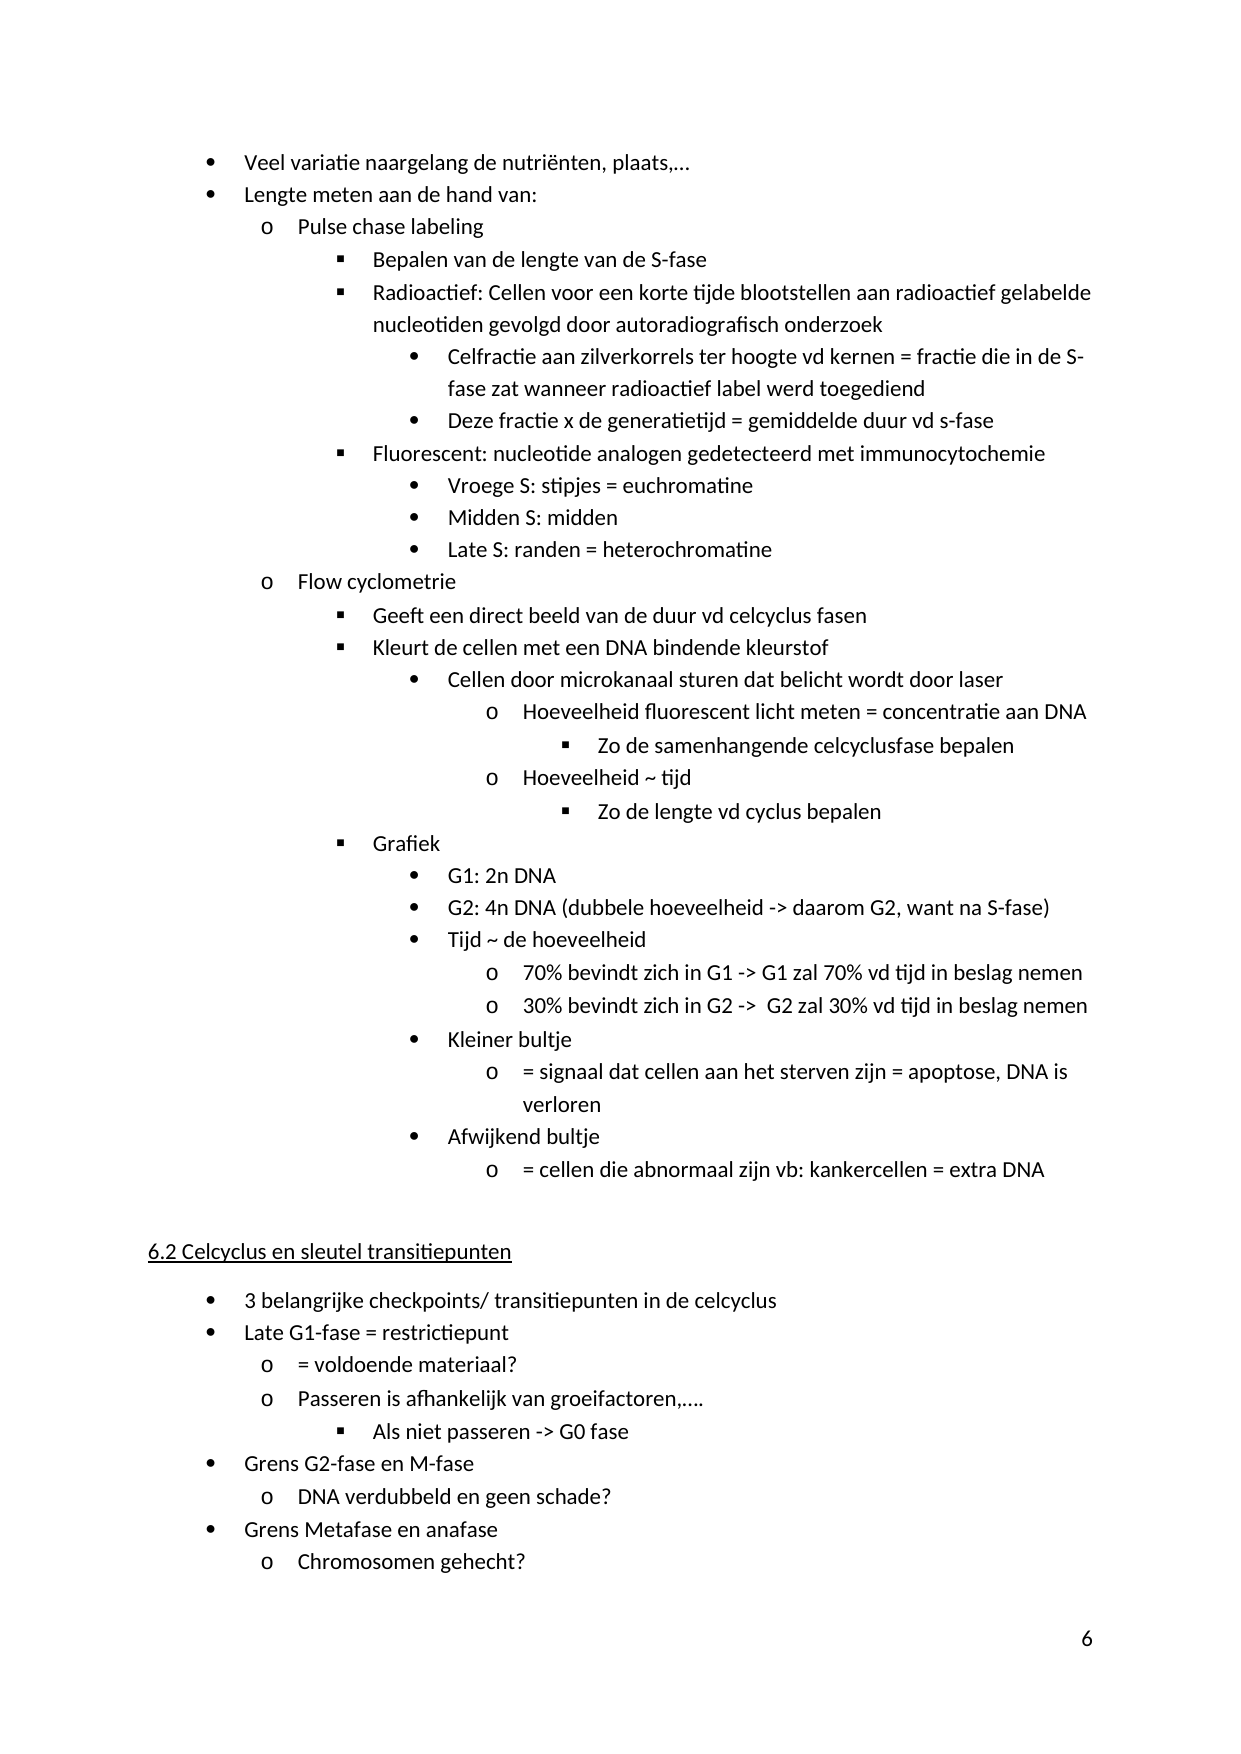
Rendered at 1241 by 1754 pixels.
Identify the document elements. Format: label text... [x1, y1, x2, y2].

list Flow cyclometrie [260, 567, 1093, 597]
list Veel variatie naargelang de nutriënten, plaats,… [207, 148, 1093, 176]
list Late S: randen = heterochromatine [410, 535, 1093, 563]
list Afwijkend bultje [410, 1122, 1093, 1151]
list Zo de lengte vd cyclus bepalen [560, 797, 1093, 825]
list Deze fractie x de generatietijd = gemiddelde duur vd s-fase [410, 406, 1093, 434]
list Pulse chase labeling [260, 212, 1093, 241]
list Grafiek [335, 829, 1093, 857]
text 6.2 Celcyclus en sleutel transitiepunten [148, 1237, 1093, 1265]
list G1: 2n DNA [410, 861, 1093, 889]
list Tijd ~ de hoeveelheid [410, 926, 1093, 953]
list = cellen die abnormaal zijn vb: kankercellen = extra DNA [485, 1155, 1093, 1184]
list Celfractie aan zilverkorrels ter hoogte vd kernen = fractie die in de S-fase zat wanneer radioactief label werd toegediend [410, 342, 1093, 402]
list Late G1-fase = restrictiepunt [207, 1318, 1093, 1346]
list G2: 4n DNA (dubbele hoeveelheid -> daarom G2, want na S-fase) [410, 893, 1093, 921]
list Vroege S: stipjes = euchromatine [410, 471, 1093, 499]
list Geeft een direct beeld van de duur vd celcyclus fasen [335, 601, 1093, 629]
list Grens Metafase en anafase [207, 1515, 1093, 1543]
list Fluorescent: nucleotide analogen gedetecteerd met immunocytochemie [335, 439, 1093, 467]
list Midden S: midden [410, 503, 1093, 531]
list 3 belangrijke checkpoints/ transitiepunten in de celcyclus [207, 1286, 1093, 1314]
list 30% bevindt zich in G2 -> G2 zal 30% vd tijd in beslag nemen [485, 991, 1093, 1020]
list Kleurt de cellen met een DNA bindende kleurstof [335, 633, 1093, 661]
list Lengte meten aan de hand van: [207, 180, 1093, 208]
list Kleiner bultje [410, 1025, 1093, 1053]
list Als niet passeren -> G0 fase [335, 1417, 1093, 1445]
list Hoeveelheid ~ tijd [485, 763, 1093, 792]
list Zo de samenhangende celcyclusfase bepalen [560, 731, 1093, 759]
list 70% bevindt zich in G1 -> G1 zal 70% vd tijd in beslag nemen [485, 958, 1093, 987]
list Passeren is afhankelijk van groeifactoren,…. [260, 1384, 1093, 1413]
list = voldoende materiaal? [260, 1350, 1093, 1379]
list Chromosomen gehecht? [260, 1547, 1093, 1577]
list DNA verdubbeld en geen schade? [260, 1482, 1093, 1511]
list Radioactief: Cellen voor een korte tijde blootstellen aan radioactief gelabelde nucleotiden gevolgd door autoradiografisch onderzoek [335, 278, 1093, 338]
list Grens G2-fase en M-fase [207, 1449, 1093, 1478]
list Hoeveelheid fluorescent licht meten = concentratie aan DNA [485, 697, 1093, 727]
list Bepalen van de lengte van de S-fase [335, 246, 1093, 273]
list Cellen door microkanaal sturen dat belicht wordt door laser [410, 665, 1093, 693]
list = signaal dat cellen aan het sterven zijn = apoptose, DNA is verloren [485, 1057, 1093, 1118]
